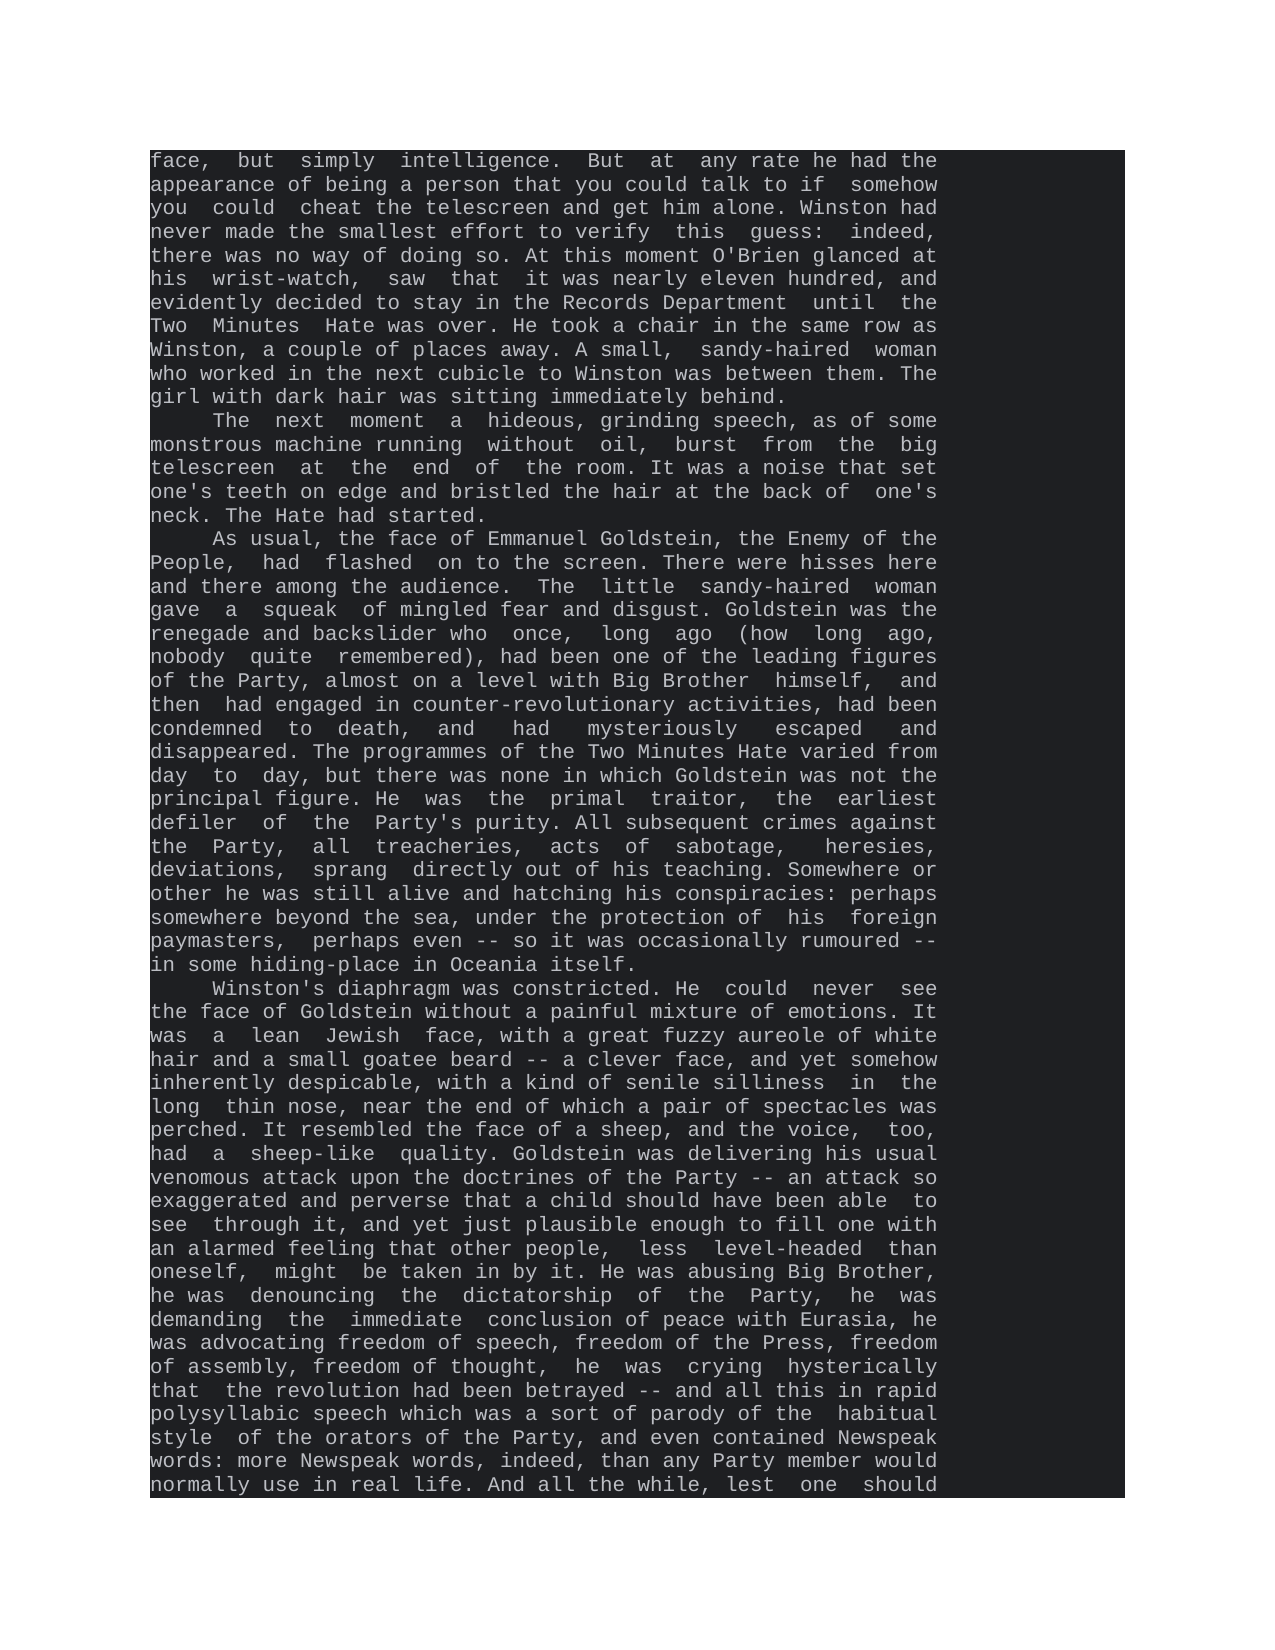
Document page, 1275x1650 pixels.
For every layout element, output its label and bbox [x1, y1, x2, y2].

text [150, 150, 1125, 1498]
